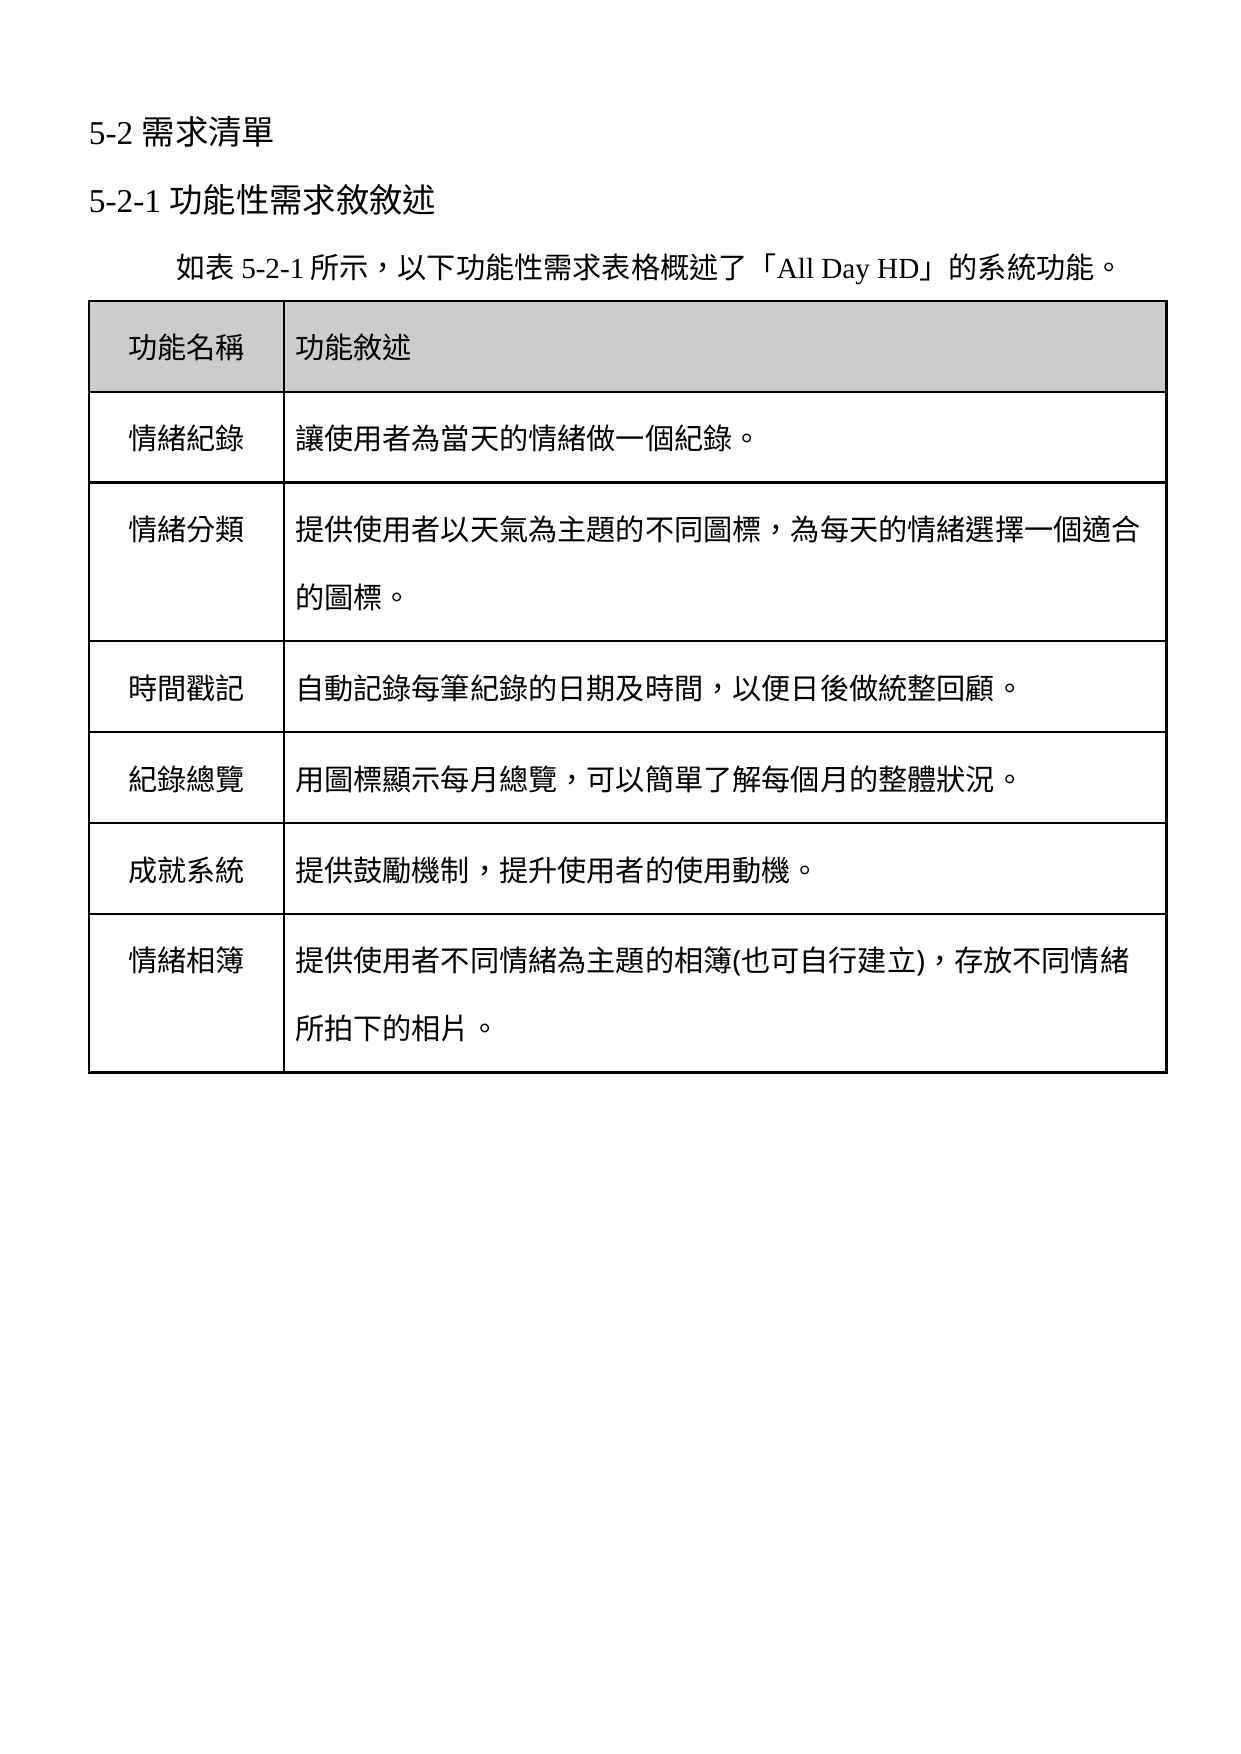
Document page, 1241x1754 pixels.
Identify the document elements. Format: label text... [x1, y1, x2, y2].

table_cell 紀錄總覽 [90, 733, 283, 822]
table_cell 時間戳記 [90, 642, 283, 731]
table_cell 提供使用者以天氣為主題的不同圖標，為每天的情緒選擇一個適合的圖標。 [285, 484, 1165, 640]
text 5-2-1 功能性需求敘敘述 [89, 164, 1152, 232]
table_cell 讓使用者為當天的情緒做一個紀錄。 [285, 393, 1165, 481]
text 5-2 需求清單 [89, 96, 1152, 164]
table_cell 成就系統 [90, 824, 283, 913]
table_header 功能名稱 [90, 302, 283, 391]
table_cell 情緒相簿 [90, 915, 283, 1071]
table_cell 提供鼓勵機制，提升使用者的使用動機。 [285, 824, 1165, 913]
table_cell 情緒分類 [90, 484, 283, 640]
table_cell 自動記錄每筆紀錄的日期及時間，以便日後做統整回顧。 [285, 642, 1165, 731]
table_cell 提供使用者不同情緒為主題的相簿(也可自行建立)，存放不同情緒所拍下的相片。 [285, 915, 1165, 1071]
table_cell 情緒紀錄 [90, 393, 283, 481]
text 如表 5-2-1所示，以下功能性需求表格概述了「All Day HD」的系統功能。 [89, 232, 1152, 300]
table_cell 用圖標顯示每月總覽，可以簡單了解每個月的整體狀況。 [285, 733, 1165, 822]
table_header 功能敘述 [285, 302, 1165, 391]
